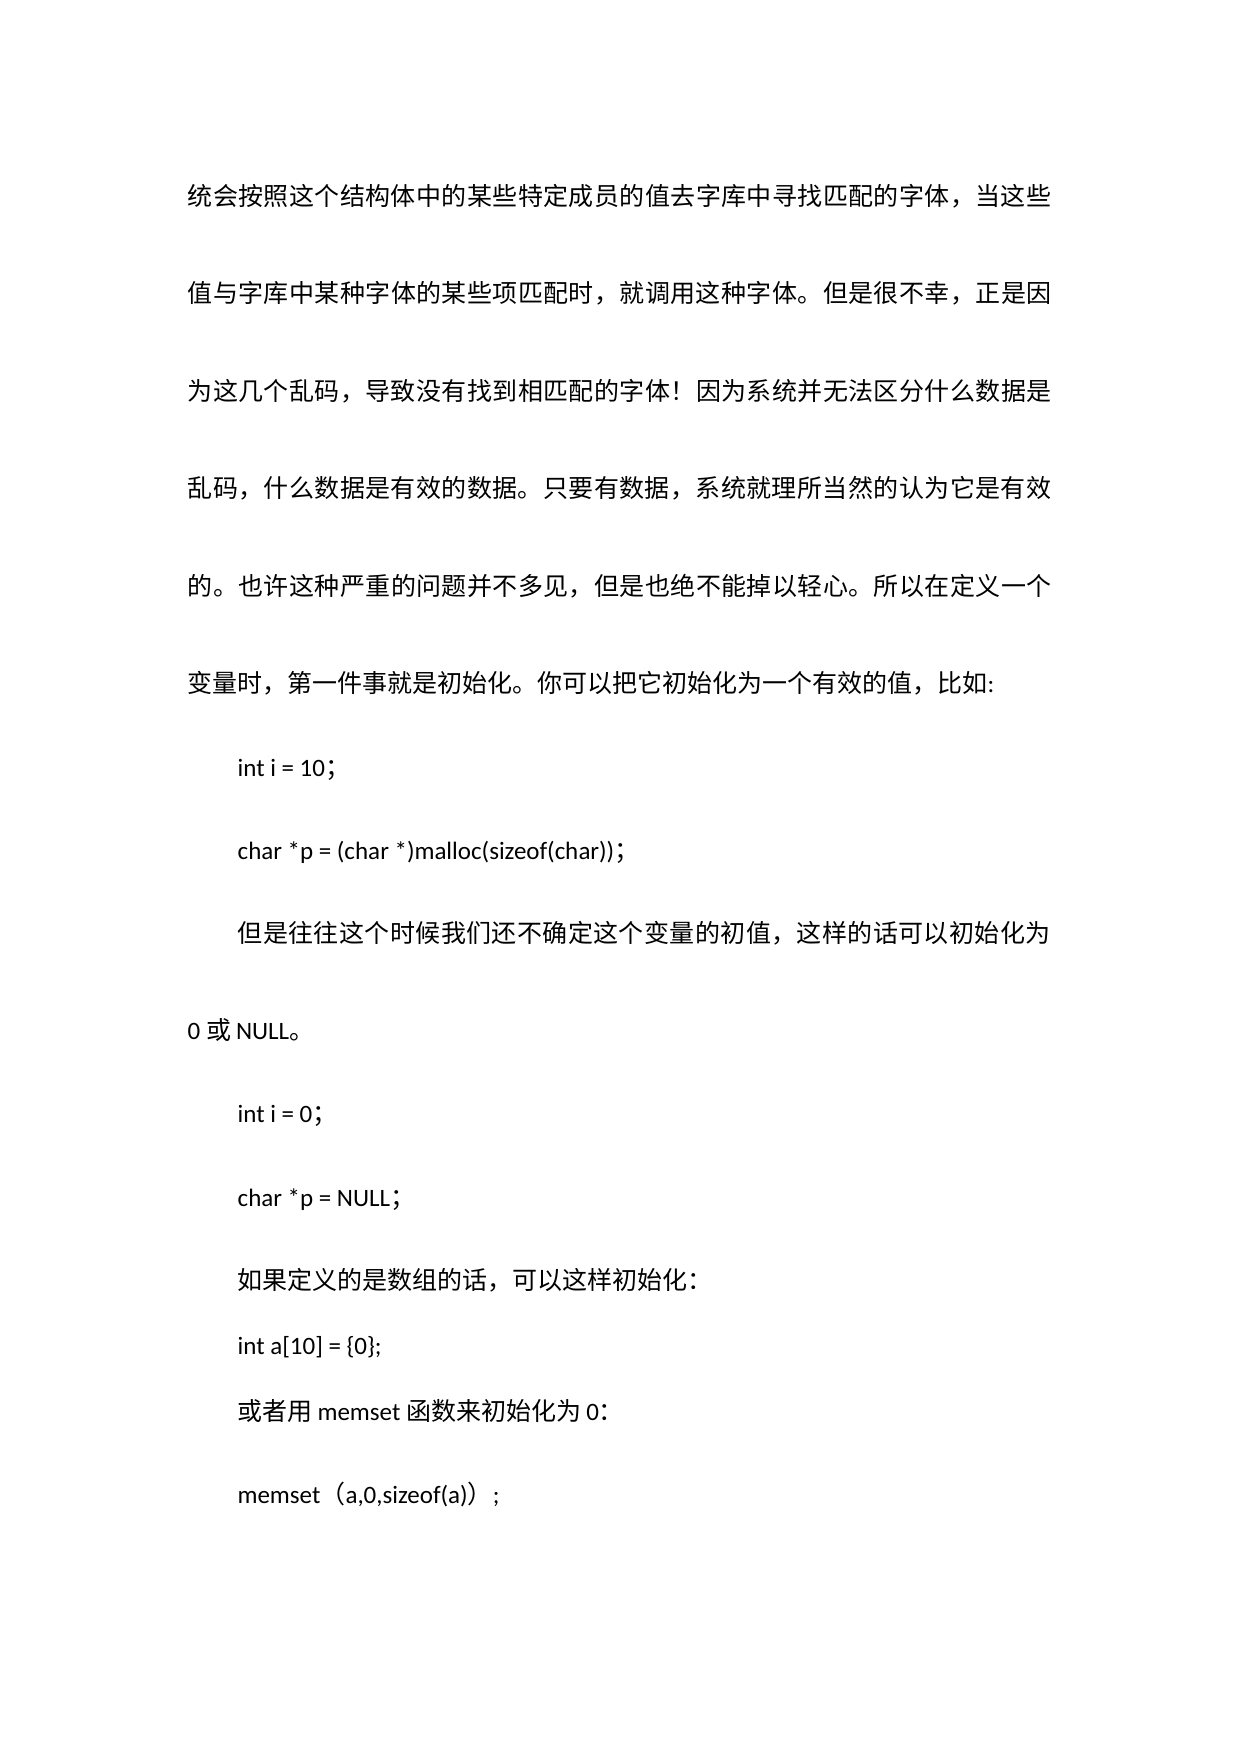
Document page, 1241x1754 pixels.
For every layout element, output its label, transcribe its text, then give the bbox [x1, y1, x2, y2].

text 或者用memset 函数来初始化为0： [187, 1377, 1053, 1442]
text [187, 162, 1053, 714]
text int i = 10； [187, 733, 1053, 798]
text 如果定义的是数组的话，可以这样初始化： [187, 1246, 1053, 1311]
text int a[10] = {0}; [187, 1329, 1053, 1361]
text memset（a,0,sizeof(a)）; [187, 1460, 1053, 1525]
text int i = 0； [187, 1079, 1053, 1144]
text char *p = NULL； [187, 1163, 1053, 1228]
text char *p = (char *)malloc(sizeof(char))； [187, 816, 1053, 881]
text 但是往往这个时候我们还不确定这个变量的初值，这样的话可以初始化为0 或NULL。 [187, 899, 1053, 1061]
